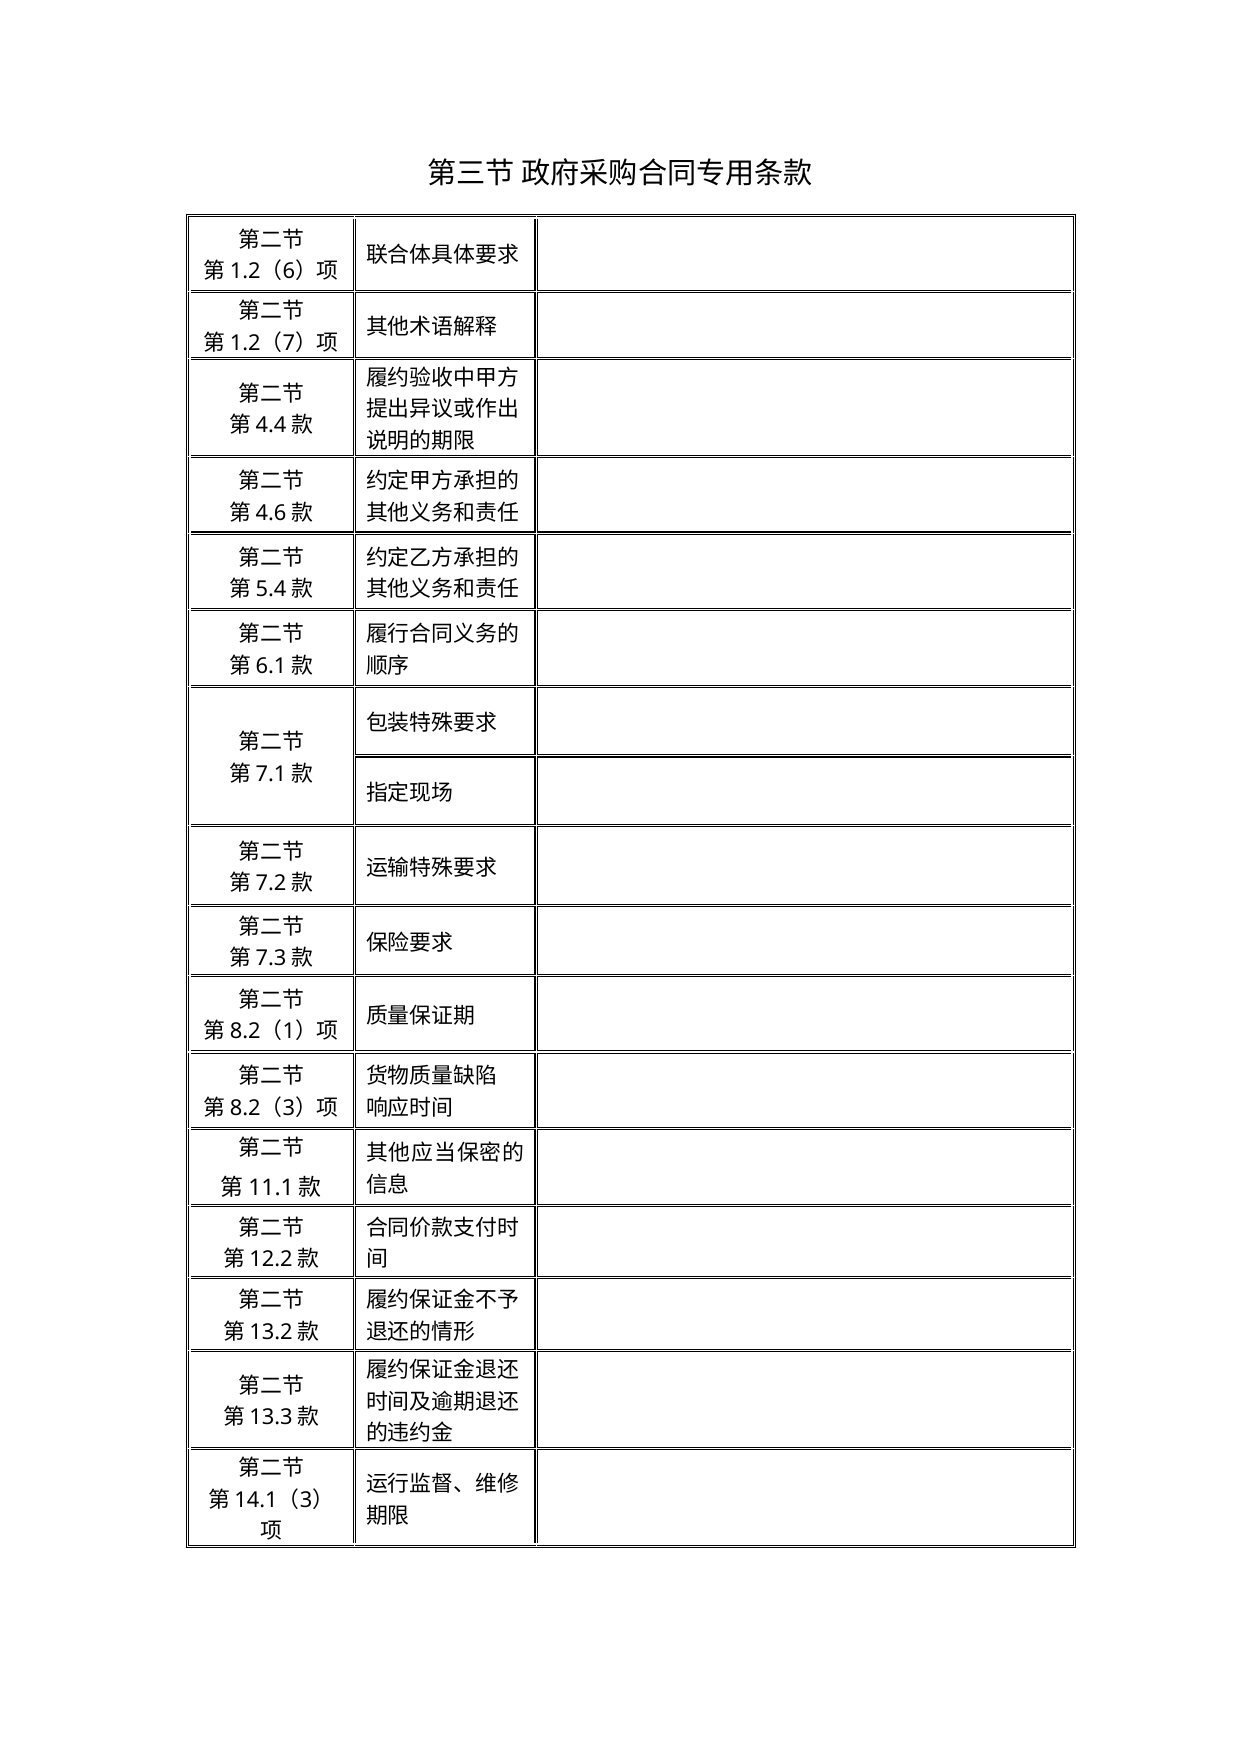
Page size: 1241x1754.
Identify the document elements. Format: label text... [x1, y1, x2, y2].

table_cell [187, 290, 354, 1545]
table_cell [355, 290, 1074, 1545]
text 第三节 政府采购合同专用条款 [187, 150, 1053, 192]
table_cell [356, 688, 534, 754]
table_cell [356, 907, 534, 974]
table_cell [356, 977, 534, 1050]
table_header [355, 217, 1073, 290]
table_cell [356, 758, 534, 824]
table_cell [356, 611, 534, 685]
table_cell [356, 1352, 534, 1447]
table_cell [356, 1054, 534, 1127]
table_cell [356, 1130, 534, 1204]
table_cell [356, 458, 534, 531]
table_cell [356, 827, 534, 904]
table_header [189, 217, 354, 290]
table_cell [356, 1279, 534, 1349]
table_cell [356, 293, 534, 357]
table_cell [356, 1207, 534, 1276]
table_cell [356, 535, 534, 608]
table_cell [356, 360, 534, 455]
